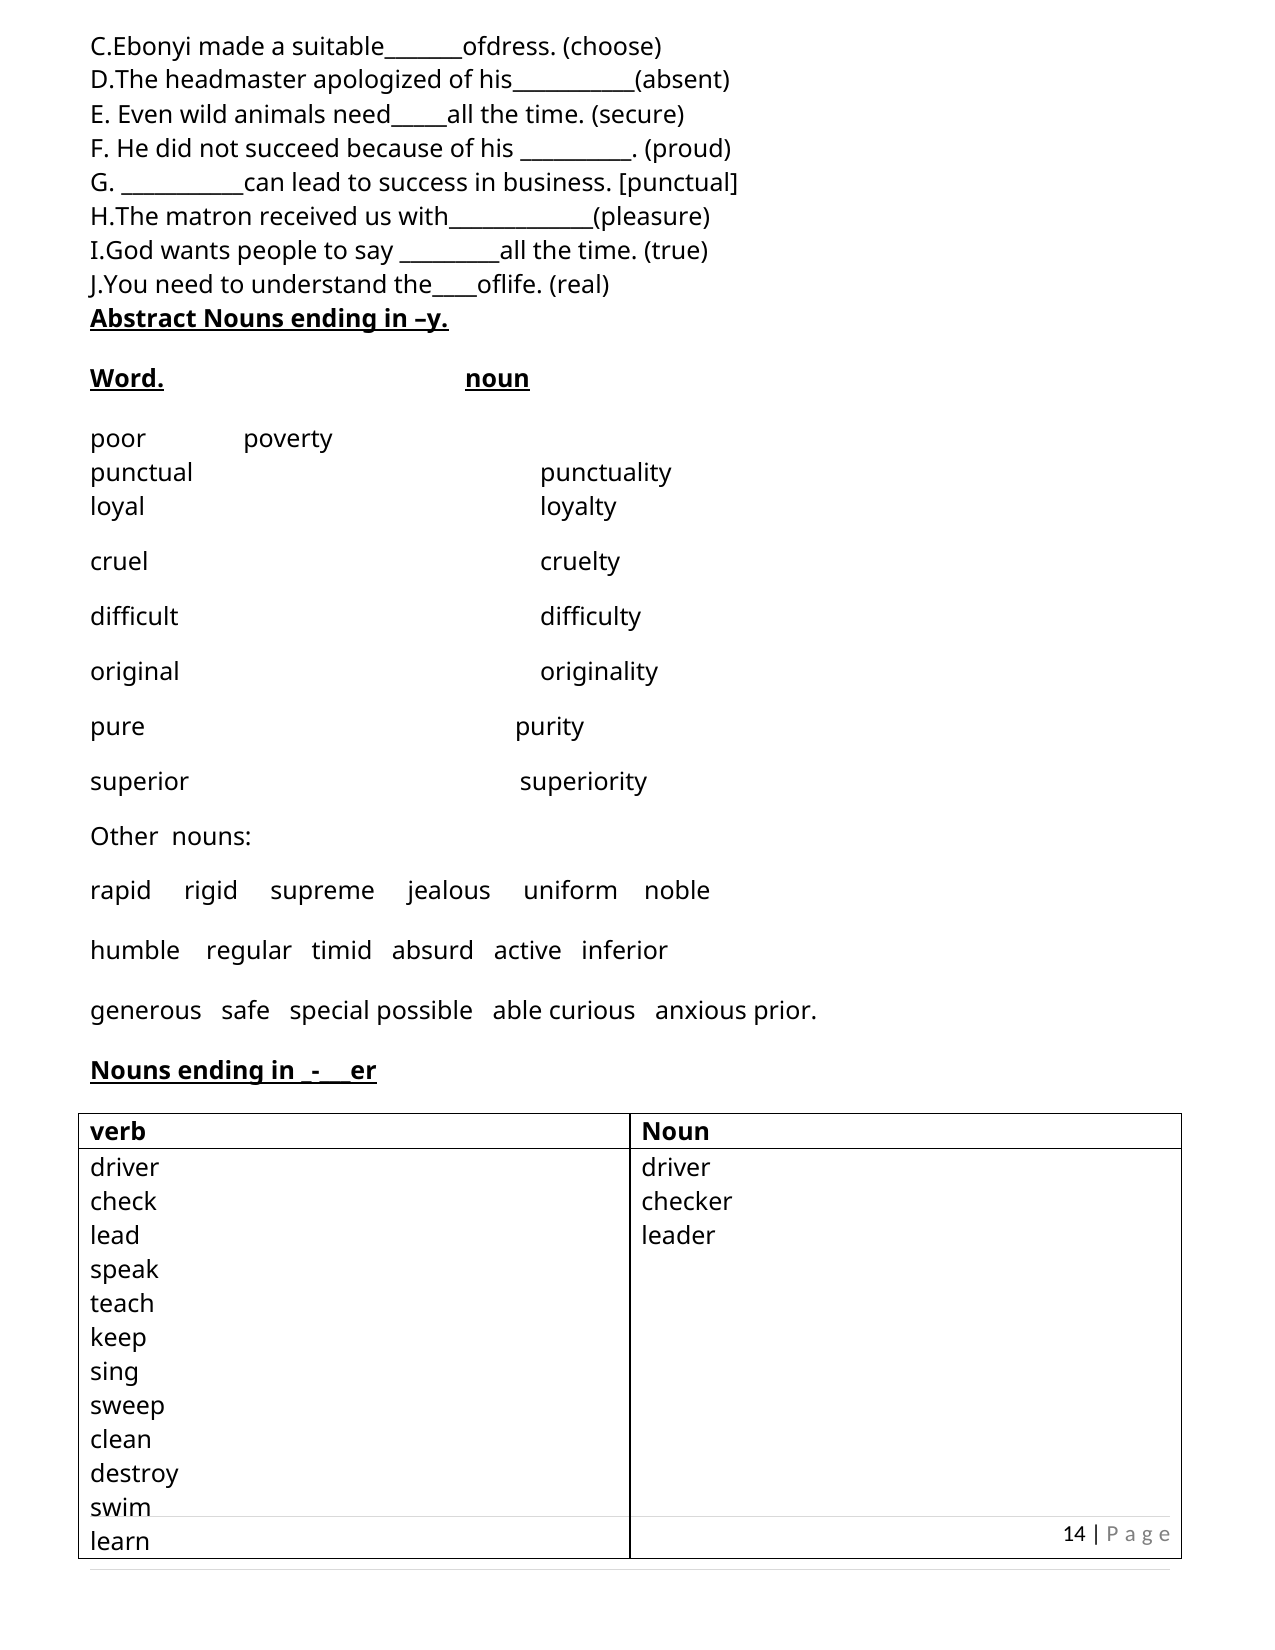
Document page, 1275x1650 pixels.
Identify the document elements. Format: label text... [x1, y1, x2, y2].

text Word. noun [90, 361, 1170, 395]
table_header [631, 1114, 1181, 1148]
text superior superiority [90, 763, 1170, 797]
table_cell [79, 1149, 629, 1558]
text difficult difficulty [90, 598, 1170, 633]
text Other nouns: [90, 818, 1170, 852]
text D.The headmaster apologized of his___________(absent) [90, 62, 1170, 96]
text cruel cruelty [90, 544, 1170, 578]
text Abstract Nouns ending in –y. [90, 301, 1170, 335]
text original originality [90, 653, 1170, 687]
text rapid rigid supreme jealous uniform noble [90, 873, 1170, 907]
text F. He did not succeed because of his __________. (proud) [90, 130, 1170, 164]
text E. Even wild animals need_____all the time. (secure) [90, 96, 1170, 130]
text punctual punctuality [90, 455, 1170, 489]
text J.You need to understand the____oflife. (real) [90, 267, 1170, 301]
text generous safe special possible able curious anxious prior. [90, 993, 1170, 1027]
text G. ___________can lead to success in business. [punctual] [90, 164, 1170, 198]
text loyal loyalty [90, 489, 1170, 523]
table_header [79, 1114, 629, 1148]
text C.Ebonyi made a suitable_______ofdress. (choose) [90, 28, 1170, 62]
text humble regular timid absurd active inferior [90, 933, 1170, 967]
text pure purity [90, 708, 1170, 742]
text H.The matron received us with_____________(pleasure) [90, 198, 1170, 232]
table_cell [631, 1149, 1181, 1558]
text Nouns ending in _-___er [90, 1053, 1170, 1087]
text poor poverty [90, 421, 1170, 455]
text I.God wants people to say _________all the time. (true) [90, 232, 1170, 267]
